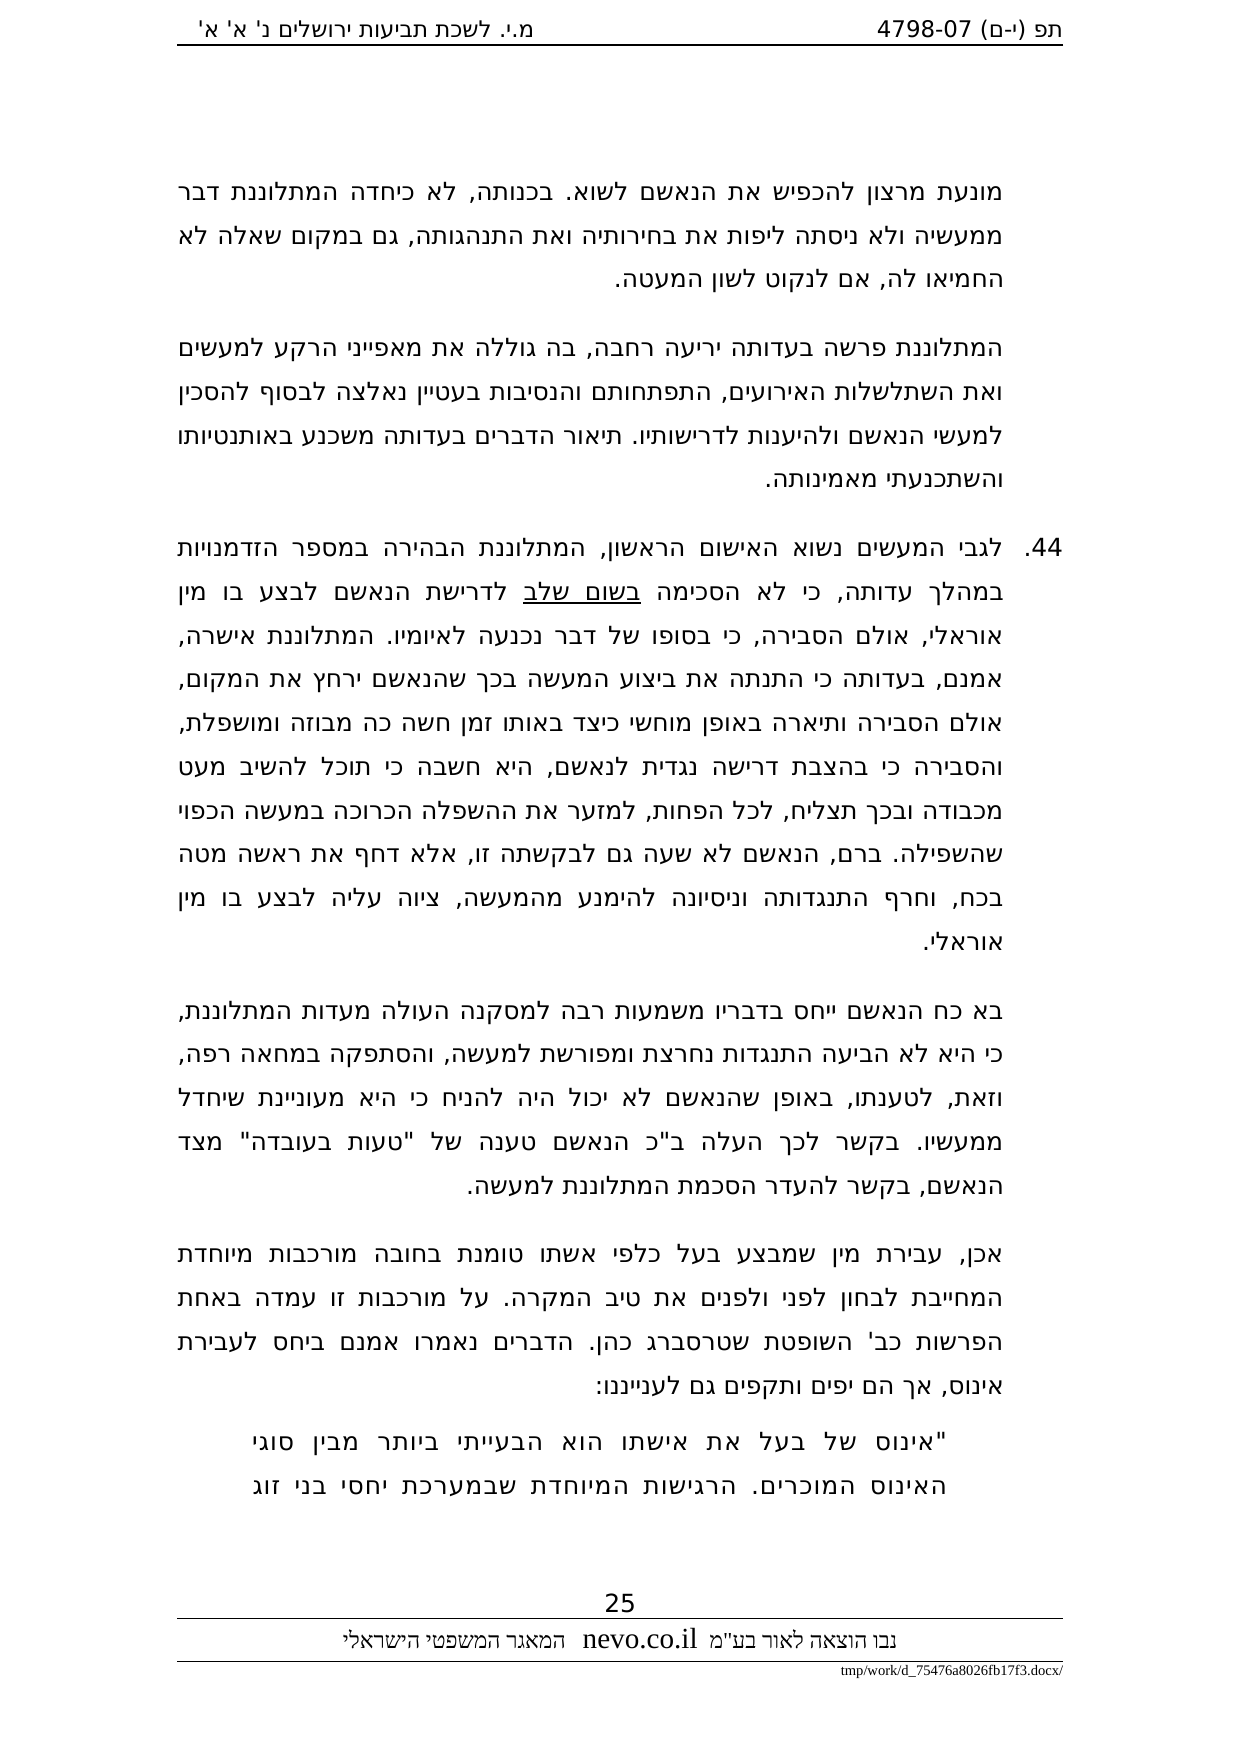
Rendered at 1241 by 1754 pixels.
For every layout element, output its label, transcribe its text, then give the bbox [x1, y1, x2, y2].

text אכן, עבירת מין שמבצע בעל כלפי אשתו טומנת בחובה מורכבות מיוחדת המחייבת לבחון לפני ולפנים את טיב המקרה. על מורכבות זו עמדה באחת הפרשות כב' השופטת שטרסברג כהן. הדברים נאמרו אמנם ביחס לעבירת אינוס, אך הם יפים ותקפים גם לענייננו: [177, 1240, 1004, 1400]
text בא כח הנאשם ייחס בדבריו משמעות רבה למסקנה העולה מעדות המתלוננת, כי היא לא הביעה התנגדות נחרצת ומפורשת למעשה, והסתפקה במחאה רפה, וזאת, לטענתו, באופן שהנאשם לא יכול היה להניח כי היא מעוניינת שיחדל ממעשיו. בקשר לכך העלה ב"כ הנאשם טענה של "טעות בעובדה" מצד הנאשם, בקשר להעדר הסכמת המתלוננת למעשה. [177, 996, 1004, 1200]
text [252, 1427, 948, 1500]
text המתלוננת פרשה בעדותה יריעה רחבה, בה גוללה את מאפייני הרקע למעשים ואת השתלשלות האירועים, התפתחותם והנסיבות בעטיין נאלצה לבסוף להסכין למעשי הנאשם ולהיענות לדרישותיו. תיאור הדברים בעדותה משכנע באותנטיותו והשתכנעתי מאמינותה. [177, 333, 1004, 494]
text 44. לגבי המעשים נשוא האישום הראשון, המתלוננת הבהירה במספר הזדמנויות במהלך עדותה, כי לא הסכימה בשום שלב לדרישת הנאשם לבצע בו מין אוראלי, אולם הסבירה, כי בסופו של דבר נכנעה לאיומיו. המתלוננת אישרה, אמנם, בעדותה כי התנתה את ביצוע המעשה בכך שהנאשם ירחץ את המקום, אולם הסבירה ותיארה באופן מוחשי כיצד באותו זמן חשה כה מבוזה ומושפלת, והסבירה כי בהצבת דרישה נגדית לנאשם, היא חשבה כי תוכל להשיב מעט מכבודה ובכך תצליח, לכל הפחות, למזער את ההשפלה הכרוכה במעשה הכפוי שהשפילה. ברם, הנאשם לא שעה גם לבקשתה זו, אלא דחף את ראשה מטה בכח, וחרף התנגדותה וניסיונה להימנע מהמעשה, ציוה עליה לבצע בו מין אוראלי. [177, 533, 1063, 956]
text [177, 177, 1063, 294]
